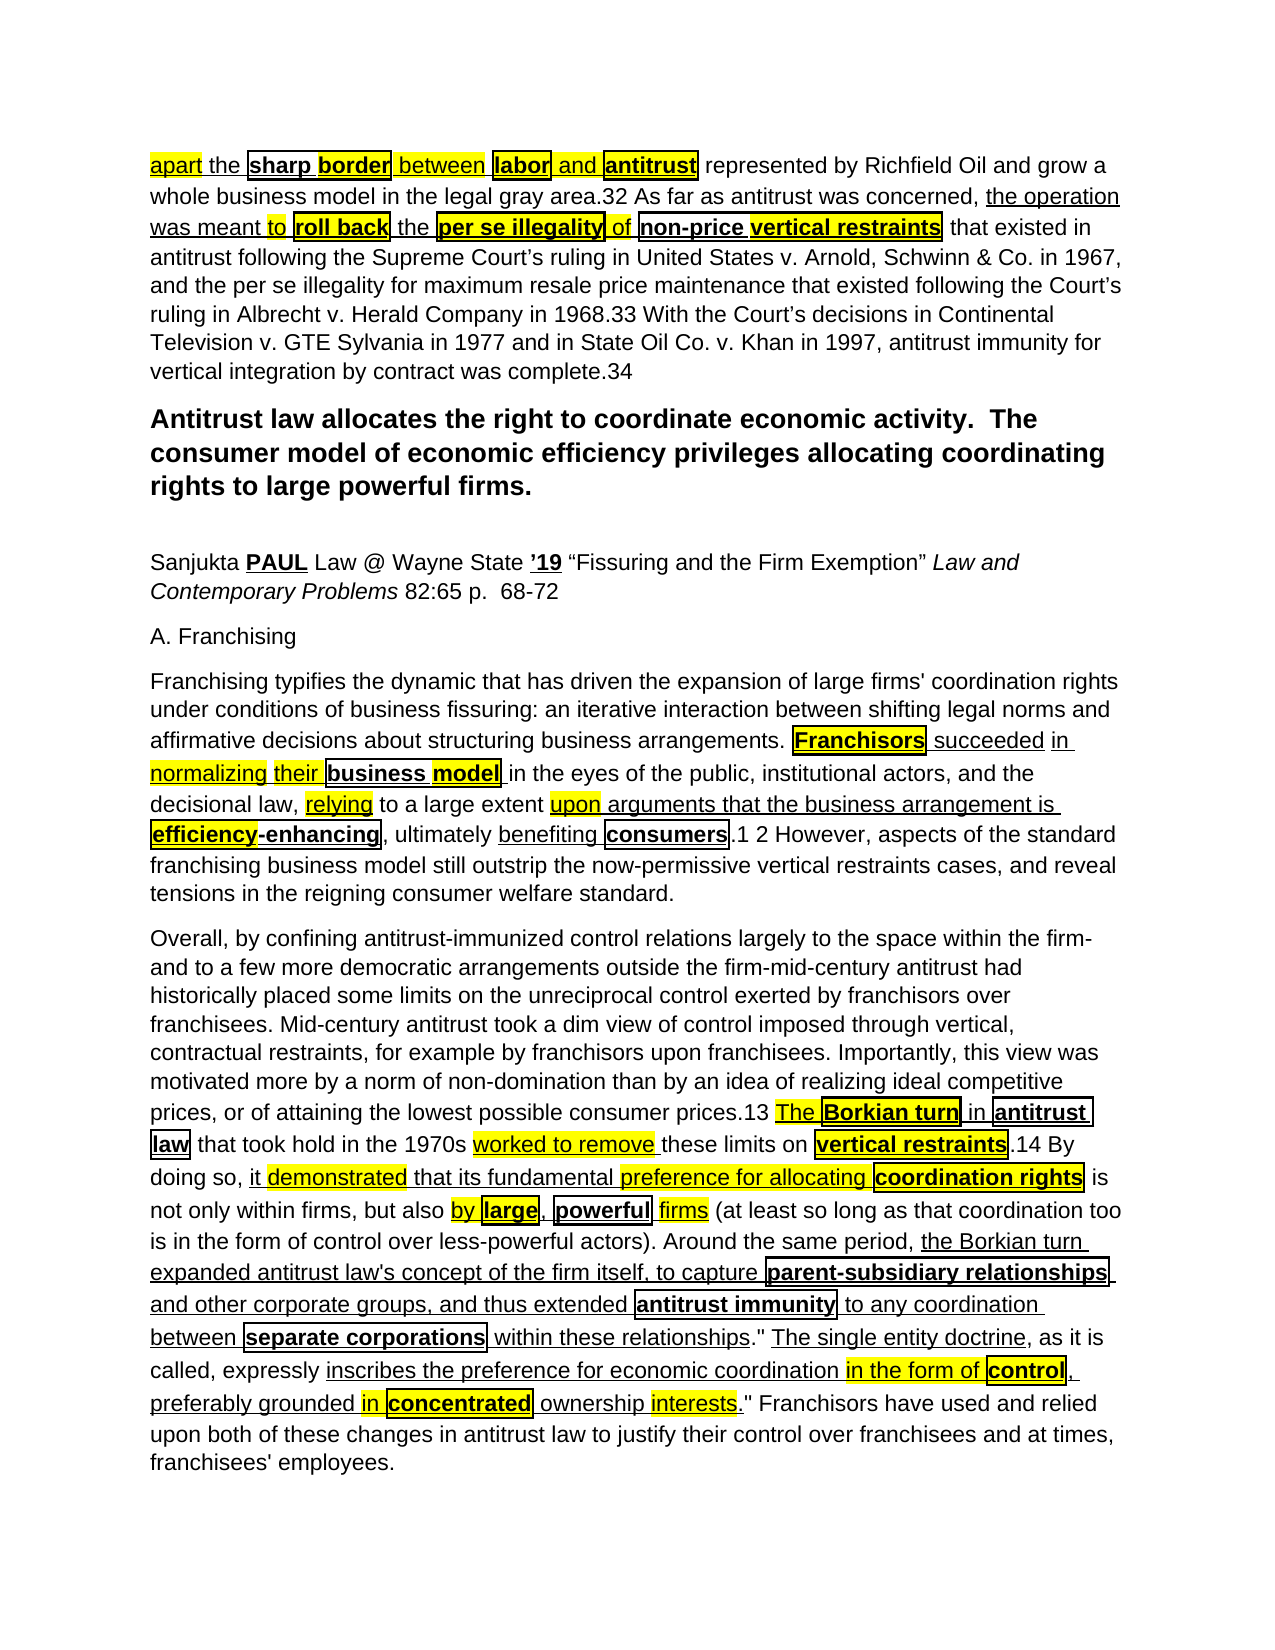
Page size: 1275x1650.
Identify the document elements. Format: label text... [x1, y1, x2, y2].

text Overall, by confining antitrust-immunized control relations largely to the space within the firm-and to a few more democratic arrangements outside the firm-mid-century antitrust had historically placed some limits on the unreciprocal control exerted by franchisors over franchisees. Mid-century antitrust took a dim view of control imposed through vertical, contractual restraints, for example by franchisors upon franchisees. Importantly, this view was motivated more by a norm of non-domination than by an idea of realizing ideal competitive prices, or of attaining the lowest possible consumer prices.13 The Borkian turn in antitrust law that took hold in the 1970s worked to remove these limits on vertical restraints.14 By doing so, it demonstrated that its fundamental preference for allocating coordination rights is not only within firms, but also by large, powerful firms (at least so long as that coordination too is in the form of control over less-powerful actors). Around the same period, the Borkian turn expanded antitrust law's concept of the firm itself, to capture parent-subsidiary relationships and other corporate groups, and thus extended antitrust immunity to any coordination between separate corporations within these relationships." The single entity doctrine, as it is called, expressly inscribes the preference for economic coordination in the form of control, preferably grounded in concentrated ownership interests." Franchisors have used and relied upon both of these changes in antitrust law to justify their control over franchisees and at times, franchisees' employees. [150, 925, 1125, 1476]
text Franchising typifies the dynamic that has driven the expansion of large firms' coordination rights under conditions of business fissuring: an iterative interaction between shifting legal norms and affirmative decisions about structuring business arrangements. Franchisors succeeded in normalizing their business model in the eyes of the public, institutional actors, and the decisional law, relying to a large extent upon arguments that the business arrangement is efficiency-enhancing, ultimately benefiting consumers.1 2 However, aspects of the standard franchising business model still outstrip the now-permissive vertical restraints cases, and reveal tensions in the reigning consumer welfare standard. [150, 668, 1125, 907]
text A. Franchising [150, 623, 1125, 649]
text Sanjukta PAUL Law @ Wayne State ’19 “Fissuring and the Firm Exemption” Law and Contemporary Problems 82:65 p. 68-72 [150, 549, 1125, 604]
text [150, 150, 1125, 384]
subtitle Antitrust law allocates the right to coordinate economic activity. The consumer model of economic efficiency privileges allocating coordinating rights to large powerful firms. [150, 403, 1125, 502]
